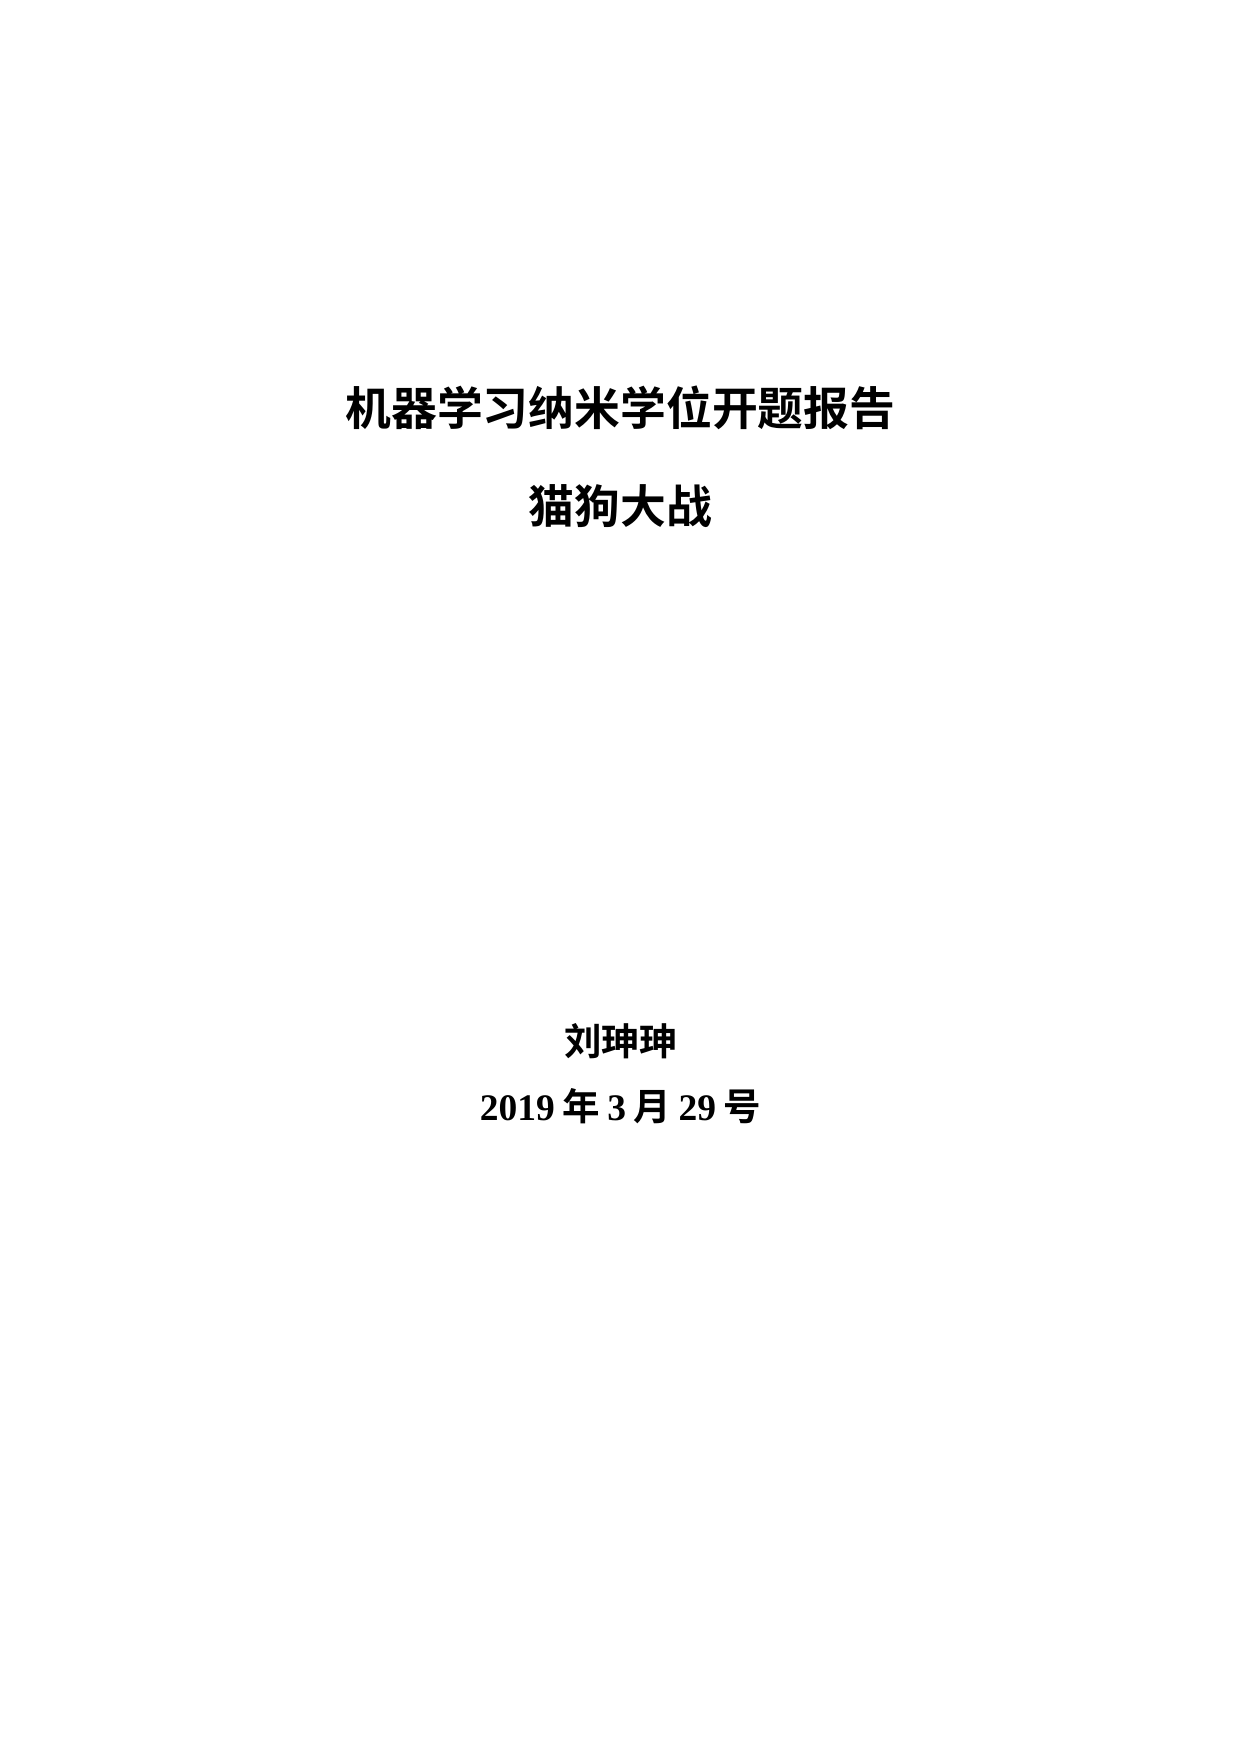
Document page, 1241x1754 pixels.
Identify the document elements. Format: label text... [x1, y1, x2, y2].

text 机器学习纳米学位开题报告 [187, 357, 1053, 454]
text 刘珅珅 [187, 1007, 1053, 1072]
text 猫狗大战 [187, 454, 1053, 552]
text 2019年3月29号 [187, 1072, 1053, 1137]
